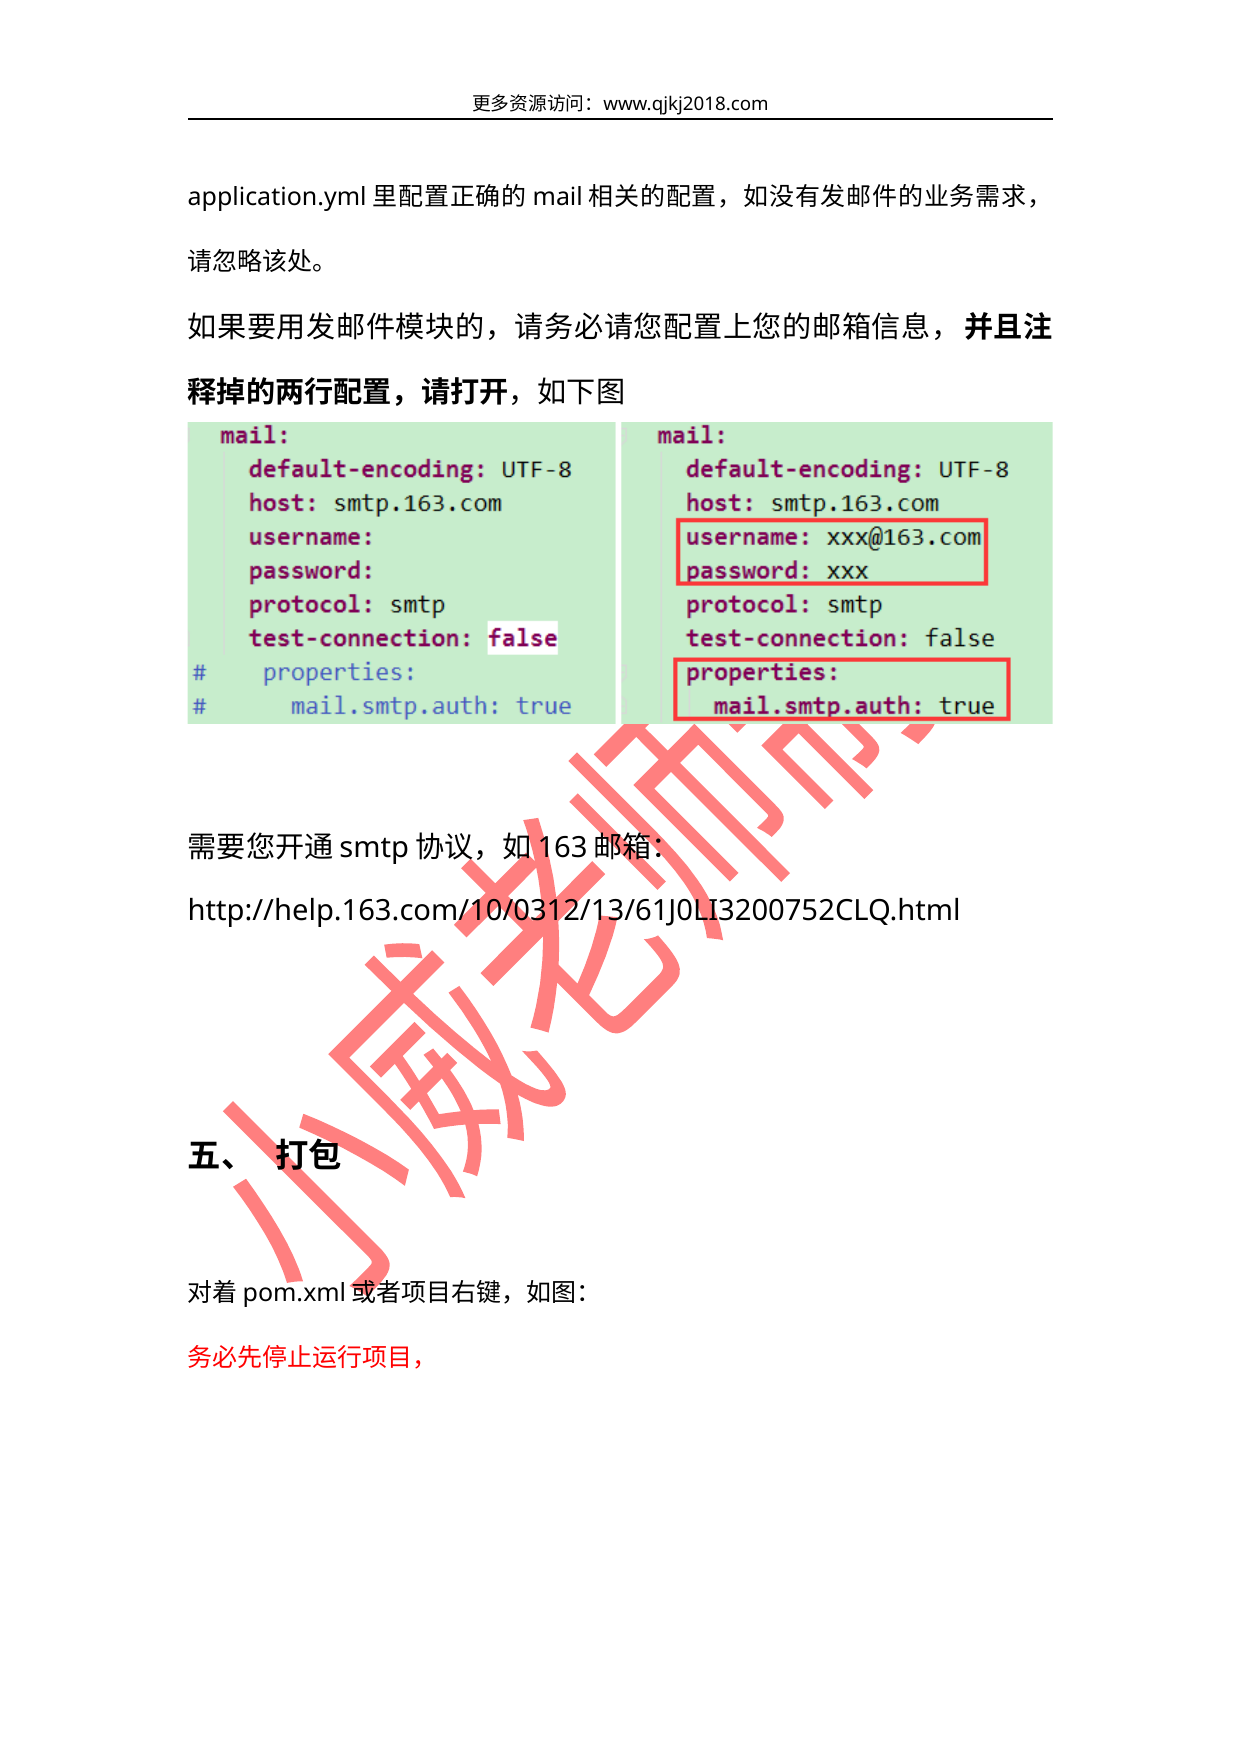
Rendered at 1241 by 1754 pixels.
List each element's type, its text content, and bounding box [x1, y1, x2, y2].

text 需要您开通smtp协议，如163邮箱： [187, 812, 1053, 877]
picture [187, 422, 1053, 724]
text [187, 162, 1053, 292]
text 如果要用发邮件模块的，请务必请您配置上您的邮箱信息，并且注释掉的两行配置，请打开，如下图 [187, 292, 1053, 422]
text http://help.163.com/10/0312/13/61J0LI3200752CLQ.html [187, 877, 1053, 942]
subtitle 打包 [187, 1121, 1053, 1186]
text 对着pom.xml或者项目右键，如图： [187, 1258, 1053, 1323]
text 务必先停止运行项目， [187, 1323, 1053, 1388]
